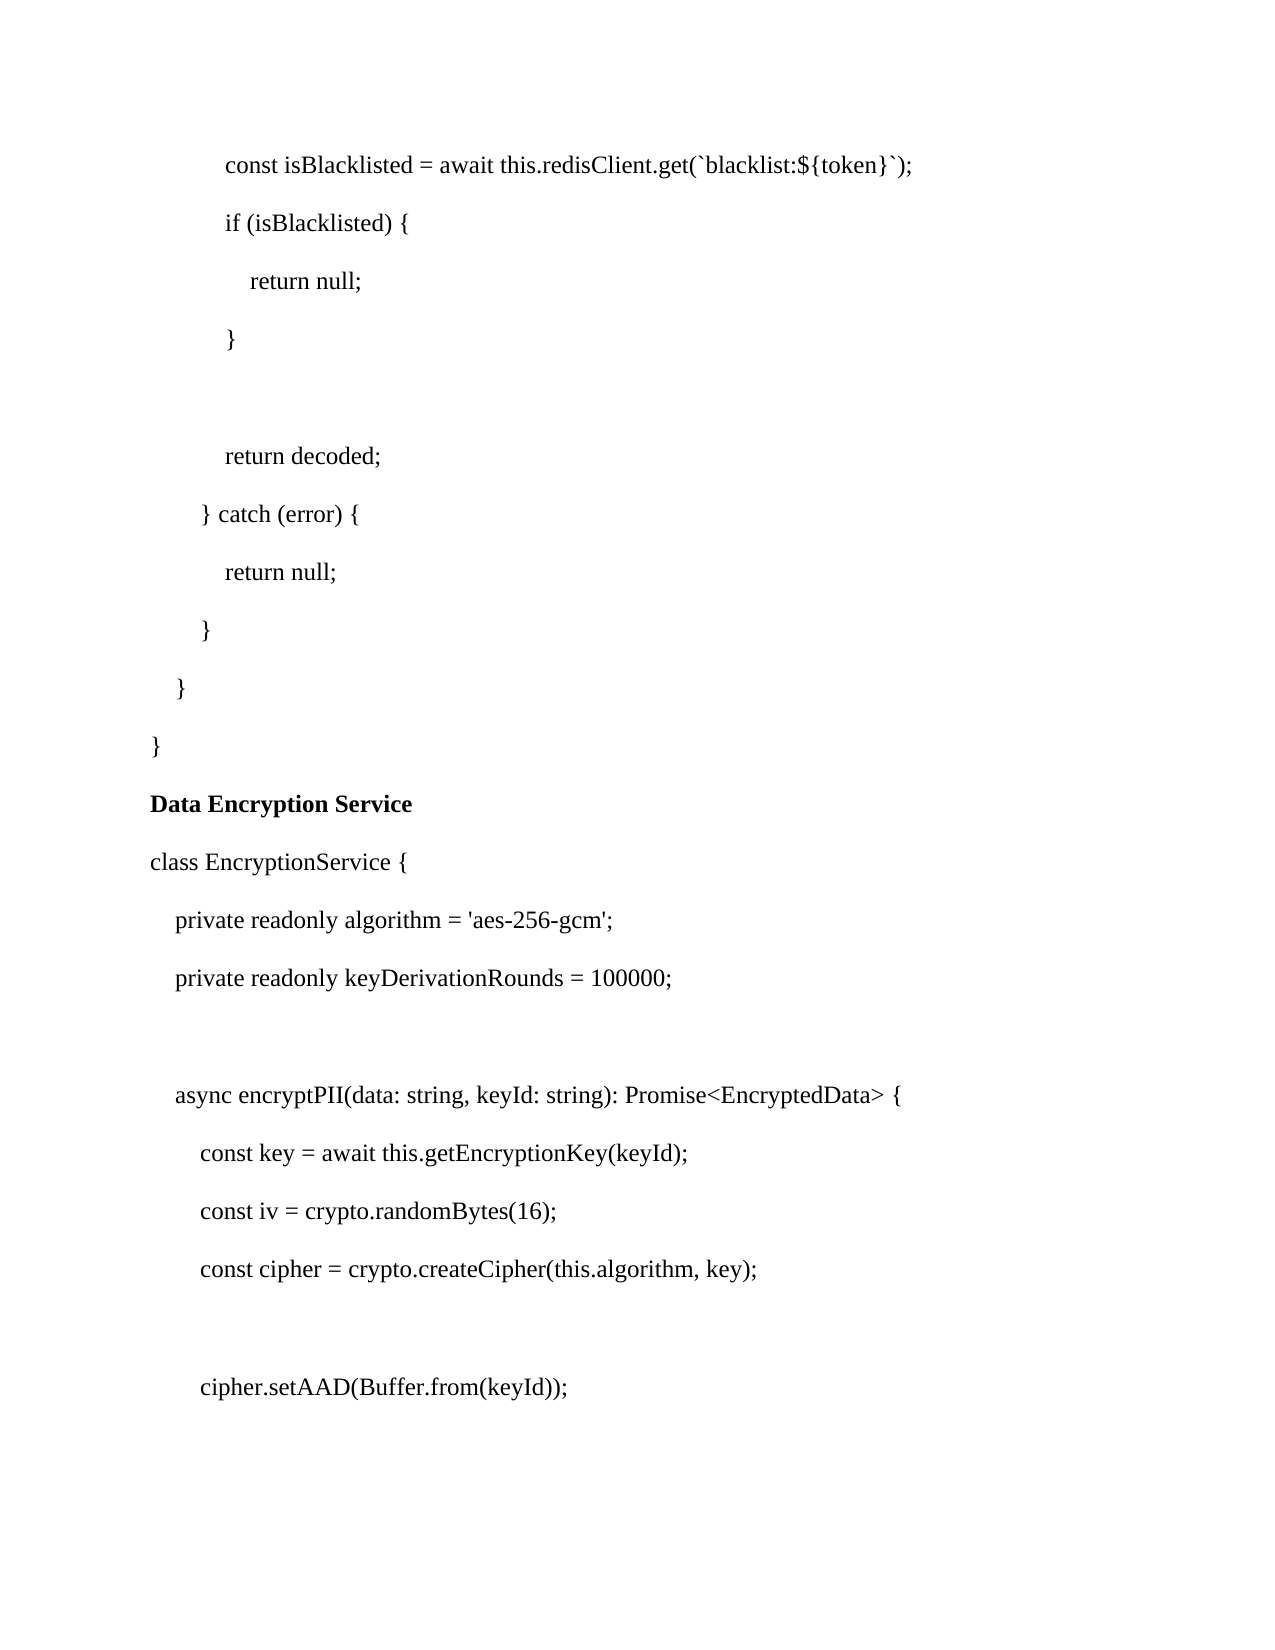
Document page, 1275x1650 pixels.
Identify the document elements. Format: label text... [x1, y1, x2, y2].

text private readonly keyDerivationRounds = 100000; [150, 963, 1125, 991]
text class EncryptionService { [150, 847, 1125, 876]
text if (isBlacklisted) { [150, 208, 1125, 237]
text async encryptPII(data: string, keyId: string): Promise<EncryptedData> { [150, 1080, 1125, 1109]
text } [150, 615, 1125, 644]
text } [150, 731, 1125, 760]
text return null; [150, 557, 1125, 586]
text const iv = crypto.randomBytes(16); [150, 1196, 1125, 1225]
text const isBlacklisted = await this.redisClient.get(`blacklist:${token}`); [150, 150, 1125, 179]
text } [150, 673, 1125, 702]
text private readonly algorithm = 'aes-256-gcm'; [150, 905, 1125, 933]
text } catch (error) { [150, 499, 1125, 528]
text cipher.setAAD(Buffer.from(keyId)); [150, 1372, 1125, 1400]
text return decoded; [150, 441, 1125, 470]
text Data Encryption Service [150, 789, 1125, 818]
text return null; [150, 266, 1125, 294]
text const key = await this.getEncryptionKey(keyId); [150, 1138, 1125, 1167]
text const cipher = crypto.createCipher(this.algorithm, key); [150, 1254, 1125, 1283]
text } [150, 324, 1125, 352]
